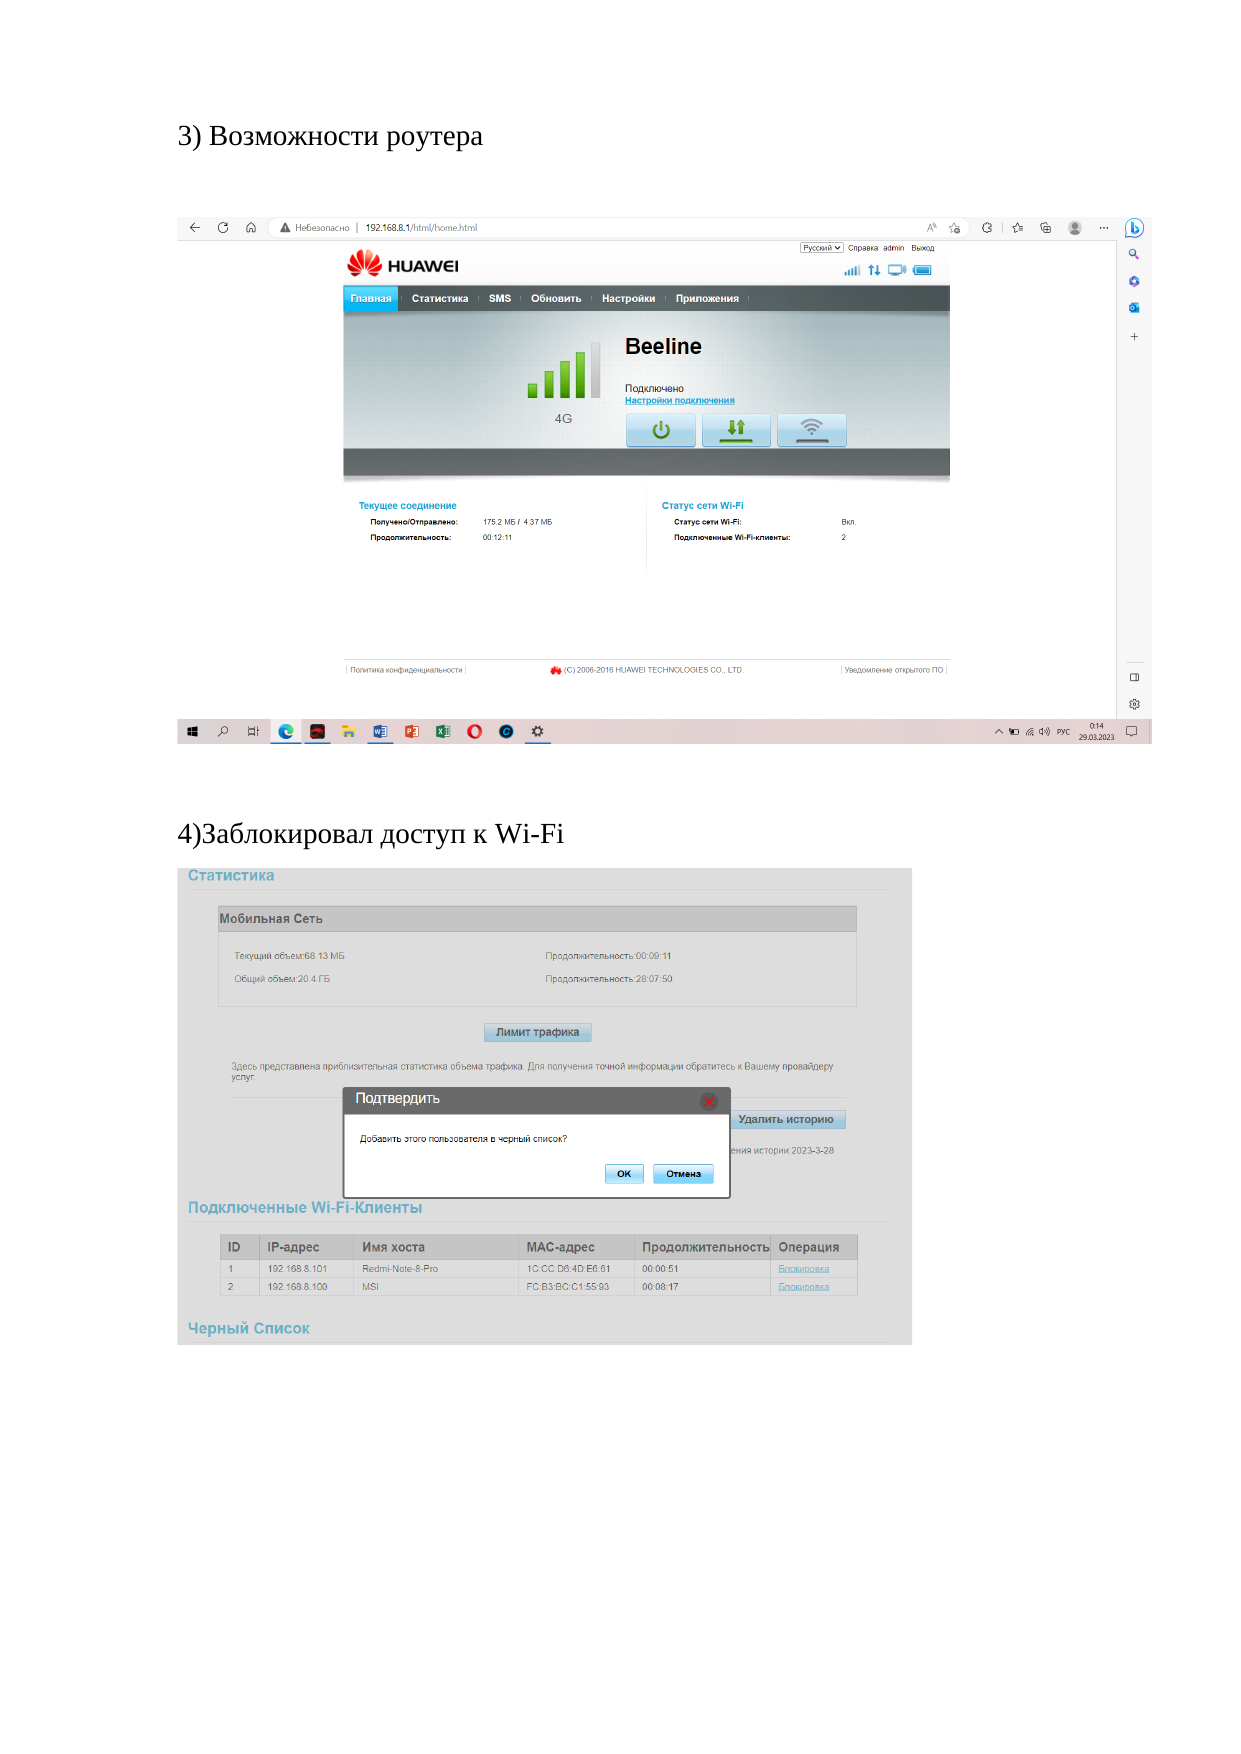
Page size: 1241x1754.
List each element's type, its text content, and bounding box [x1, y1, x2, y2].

picture [177, 217, 1152, 744]
picture [177, 868, 913, 1345]
text 4)Заблокировал доступ к Wi-Fi [177, 816, 1152, 849]
text 3) Возможности роутера [177, 118, 1152, 152]
